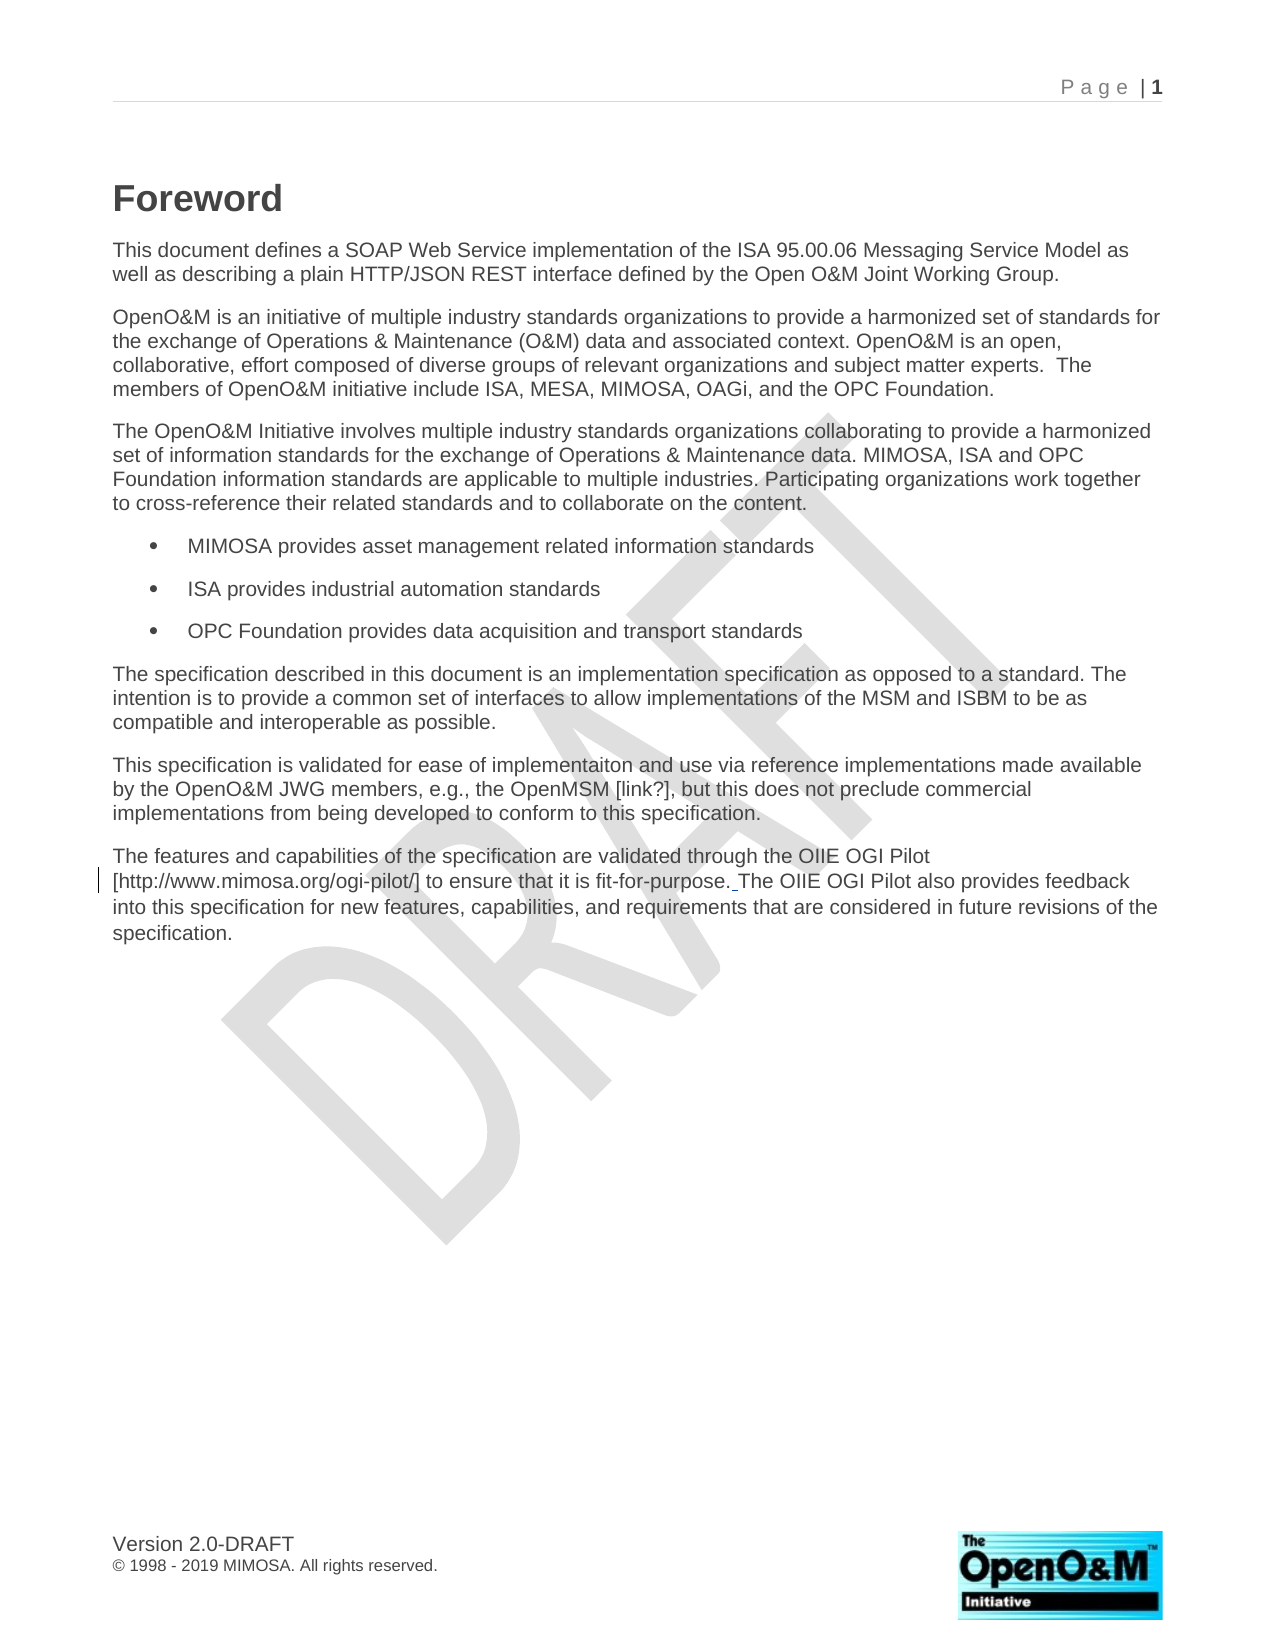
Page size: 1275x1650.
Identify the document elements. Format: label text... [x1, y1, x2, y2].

text This specification is validated for ease of implementaiton and use via reference implementations made available by the OpenO&M JWG members, e.g., the OpenMSM [link?], but this does not preclude commercial implementations from being developed to conform to this specification. [112, 753, 1162, 825]
list OPC Foundation provides data acquisition and transport standards [150, 619, 1162, 643]
list MIMOSA provides asset management related information standards [150, 534, 1162, 558]
text The features and capabilities of the specification are validated through the OIIE OGI Pilot [http://www.mimosa.org/ogi-pilot/] to ensure that it is fit-for-purpose.The OIIE OGI Pilot also provides feedback into this specification for new features, capabilities, and requirements that are considered in future revisions of the specification. [112, 843, 1162, 945]
list ISA provides industrial automation standards [150, 577, 1162, 601]
text OpenO&M is an initiative of multiple industry standards organizations to provide a harmonized set of standards for the exchange of Operations & Maintenance (O&M) data and associated context. OpenO&M is an open, collaborative, effort composed of diverse groups of relevant organizations and subject matter experts. The members of OpenO&M initiative include ISA, MESA, MIMOSA, OAGi, and the OPC Foundation. [112, 304, 1162, 400]
picture [1147, 1537, 1156, 1544]
text This document defines a SOAP Web Service implementation of the ISA 95.00.06 Messaging Service Model as well as describing a plain HTTP/JSON REST interface defined by the Open O&M Joint Working Group. [112, 238, 1162, 286]
text The OpenO&M Initiative involves multiple industry standards organizations collaborating to provide a harmonized set of information standards for the exchange of Operations & Maintenance data. MIMOSA, ISA and OPC Foundation information standards are applicable to multiple industries. Participating organizations work together to cross-reference their related standards and to collaborate on the content. [112, 419, 1162, 515]
subtitle Foreword [112, 176, 1162, 219]
text The specification described in this document is an implementation specification as opposed to a standard. The intention is to provide a common set of interfaces to allow implementations of the MSM and ISBM to be as compatible and interoperable as possible. [112, 662, 1162, 734]
picture [957, 1531, 1156, 1620]
